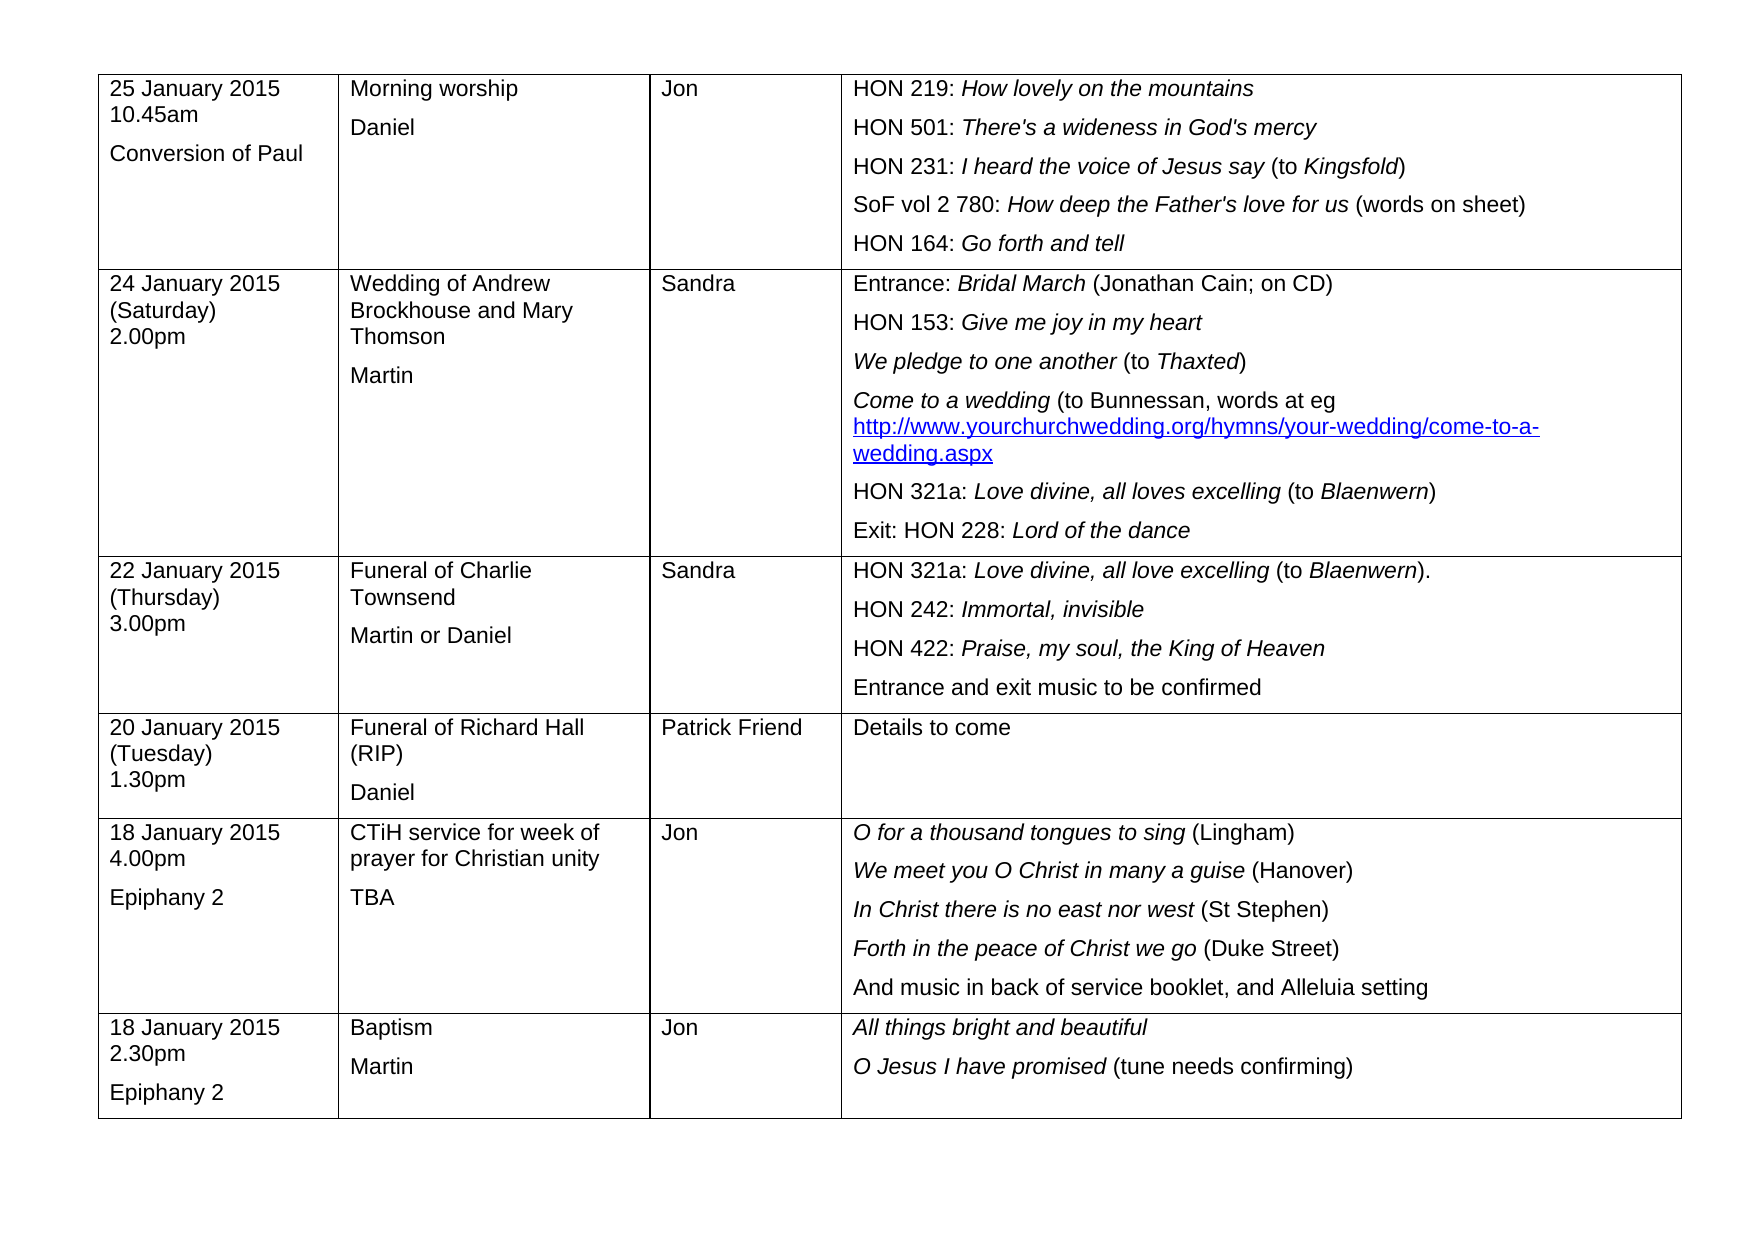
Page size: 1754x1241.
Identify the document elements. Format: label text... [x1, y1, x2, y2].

table_cell Sandra [651, 270, 841, 556]
table_cell 18 January 2015 4.00pm Epiphany 2 [99, 819, 338, 1013]
table_cell HON 219: How lovely on the mountains HON 501: There's a wideness in God's mercy HON 231: I heard the voice of Jesus say (to Kingsfold) SoF vol 2 780: How deep the Father's love for us (words on sheet) HON 164: Go forth and tell [842, 75, 1681, 269]
table_cell 20 January 2015 (Tuesday) 1.30pm [99, 714, 338, 818]
table_cell Entrance: Bridal March (Jonathan Cain; on CD) HON 153: Give me joy in my heart We pledge to one another (to Thaxted) Come to a wedding (to Bunnessan, words at eg http://www.yourchurchwedding.org/hymns/your-wedding/come-to-a-wedding.aspx HON 321a: Love divine, all loves excelling (to Blaenwern) Exit: HON 228: Lord of the dance [842, 270, 1681, 556]
table_cell Jon [651, 1014, 841, 1118]
table_cell Funeral of Charlie Townsend Martin or Daniel [339, 557, 649, 712]
table_cell Jon [651, 75, 841, 269]
table_cell Funeral of Richard Hall (RIP) Daniel [339, 714, 649, 818]
table_cell Baptism Martin [339, 1014, 649, 1118]
table_cell Wedding of Andrew Brockhouse and Mary Thomson Martin [339, 270, 649, 556]
table_cell CTiH service for week of prayer for Christian unity TBA [339, 819, 649, 1013]
table_cell 24 January 2015 (Saturday) 2.00pm [99, 270, 338, 556]
table_cell All things bright and beautiful O Jesus I have promised (tune needs confirming) [842, 1014, 1681, 1118]
table_cell Details to come [842, 714, 1681, 818]
table_cell Jon [651, 819, 841, 1013]
table_cell 18 January 2015 2.30pm Epiphany 2 [99, 1014, 338, 1118]
table_cell 22 January 2015 (Thursday) 3.00pm [99, 557, 338, 712]
table_cell O for a thousand tongues to sing (Lingham) We meet you O Christ in many a guise (Hanover) In Christ there is no east nor west (St Stephen) Forth in the peace of Christ we go (Duke Street) And music in back of service booklet, and Alleluia setting [842, 819, 1681, 1013]
table_cell Morning worship Daniel [339, 75, 649, 269]
table_cell Patrick Friend [651, 714, 841, 818]
table_cell 25 January 2015 10.45am Conversion of Paul [99, 75, 338, 269]
table_cell Sandra [651, 557, 841, 712]
table_cell HON 321a: Love divine, all love excelling (to Blaenwern). HON 242: Immortal, invisible HON 422: Praise, my soul, the King of Heaven Entrance and exit music to be confirmed [842, 557, 1681, 712]
